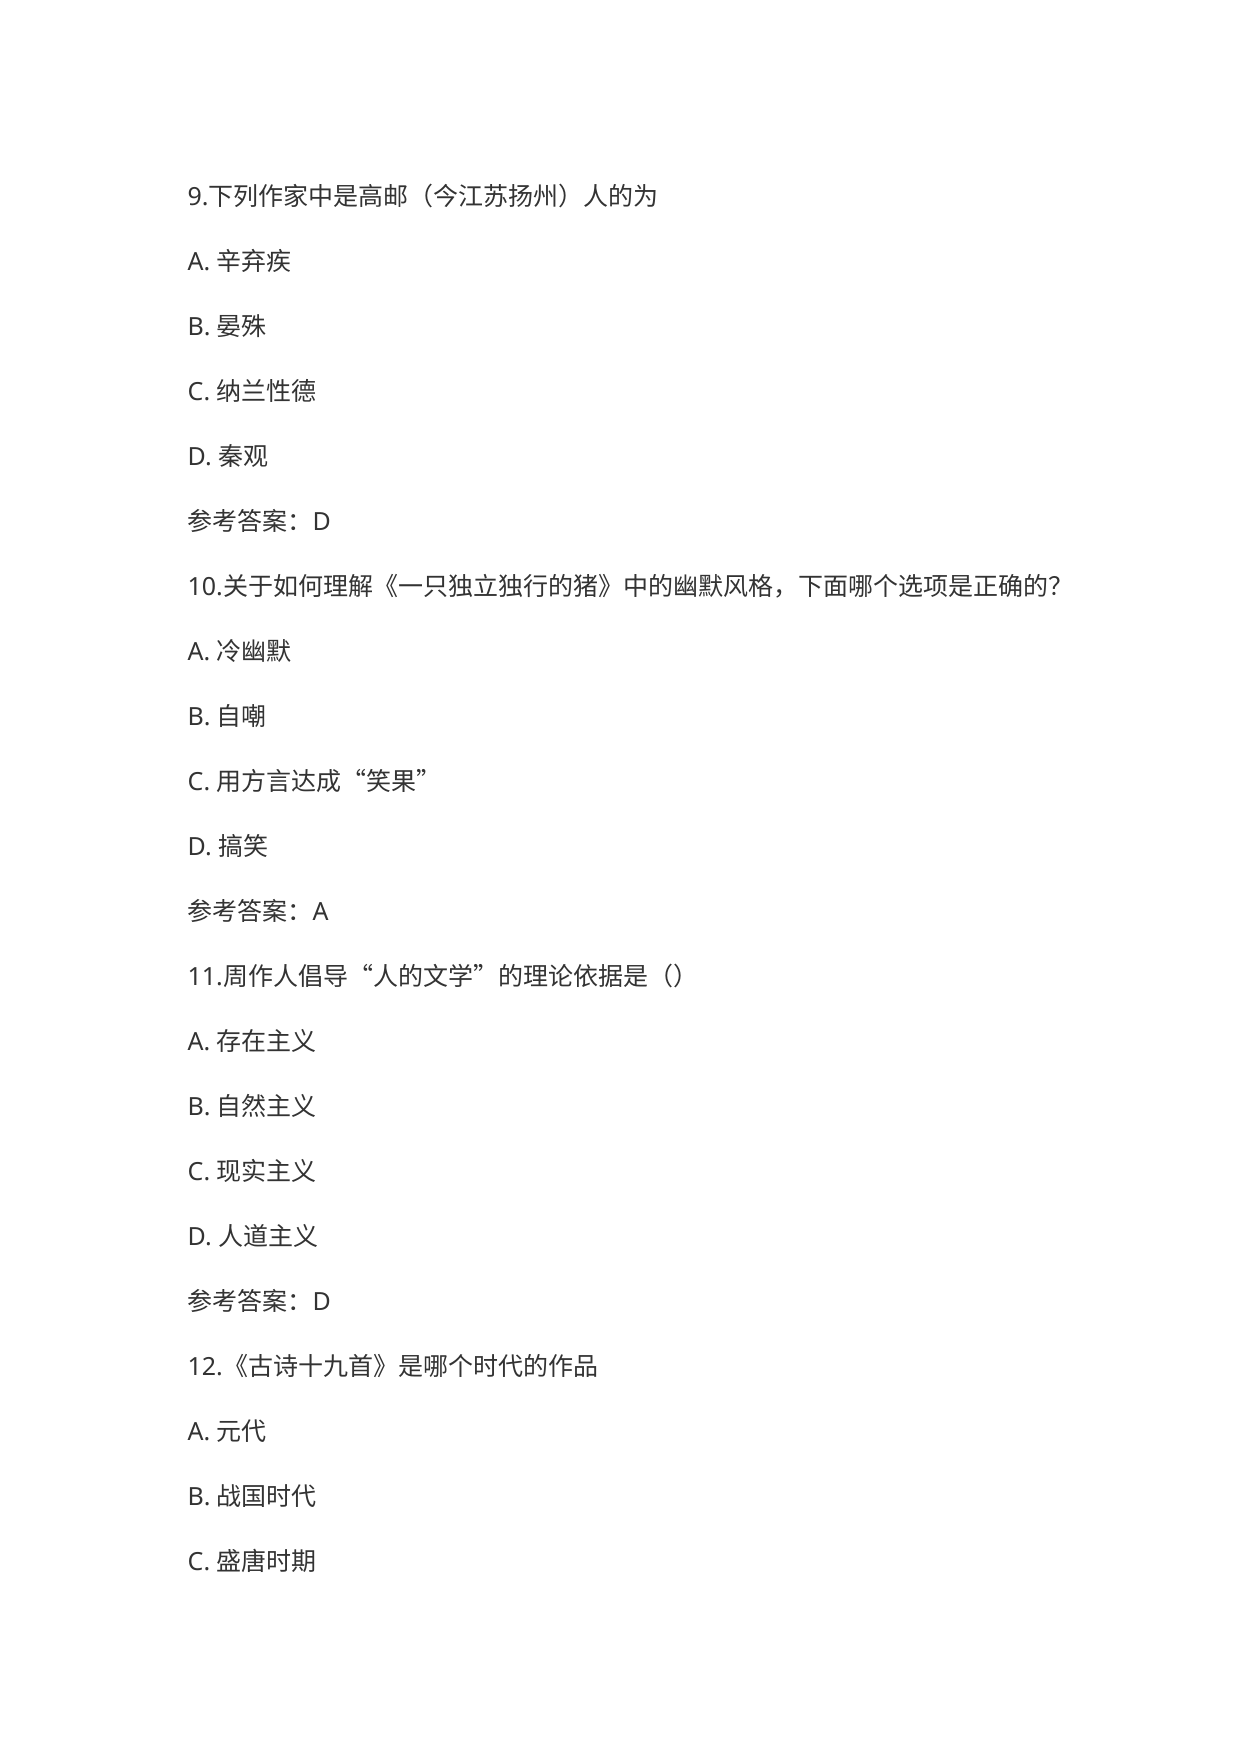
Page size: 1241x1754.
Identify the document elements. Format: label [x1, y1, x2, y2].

list [187, 877, 1053, 1592]
list [187, 162, 1053, 877]
